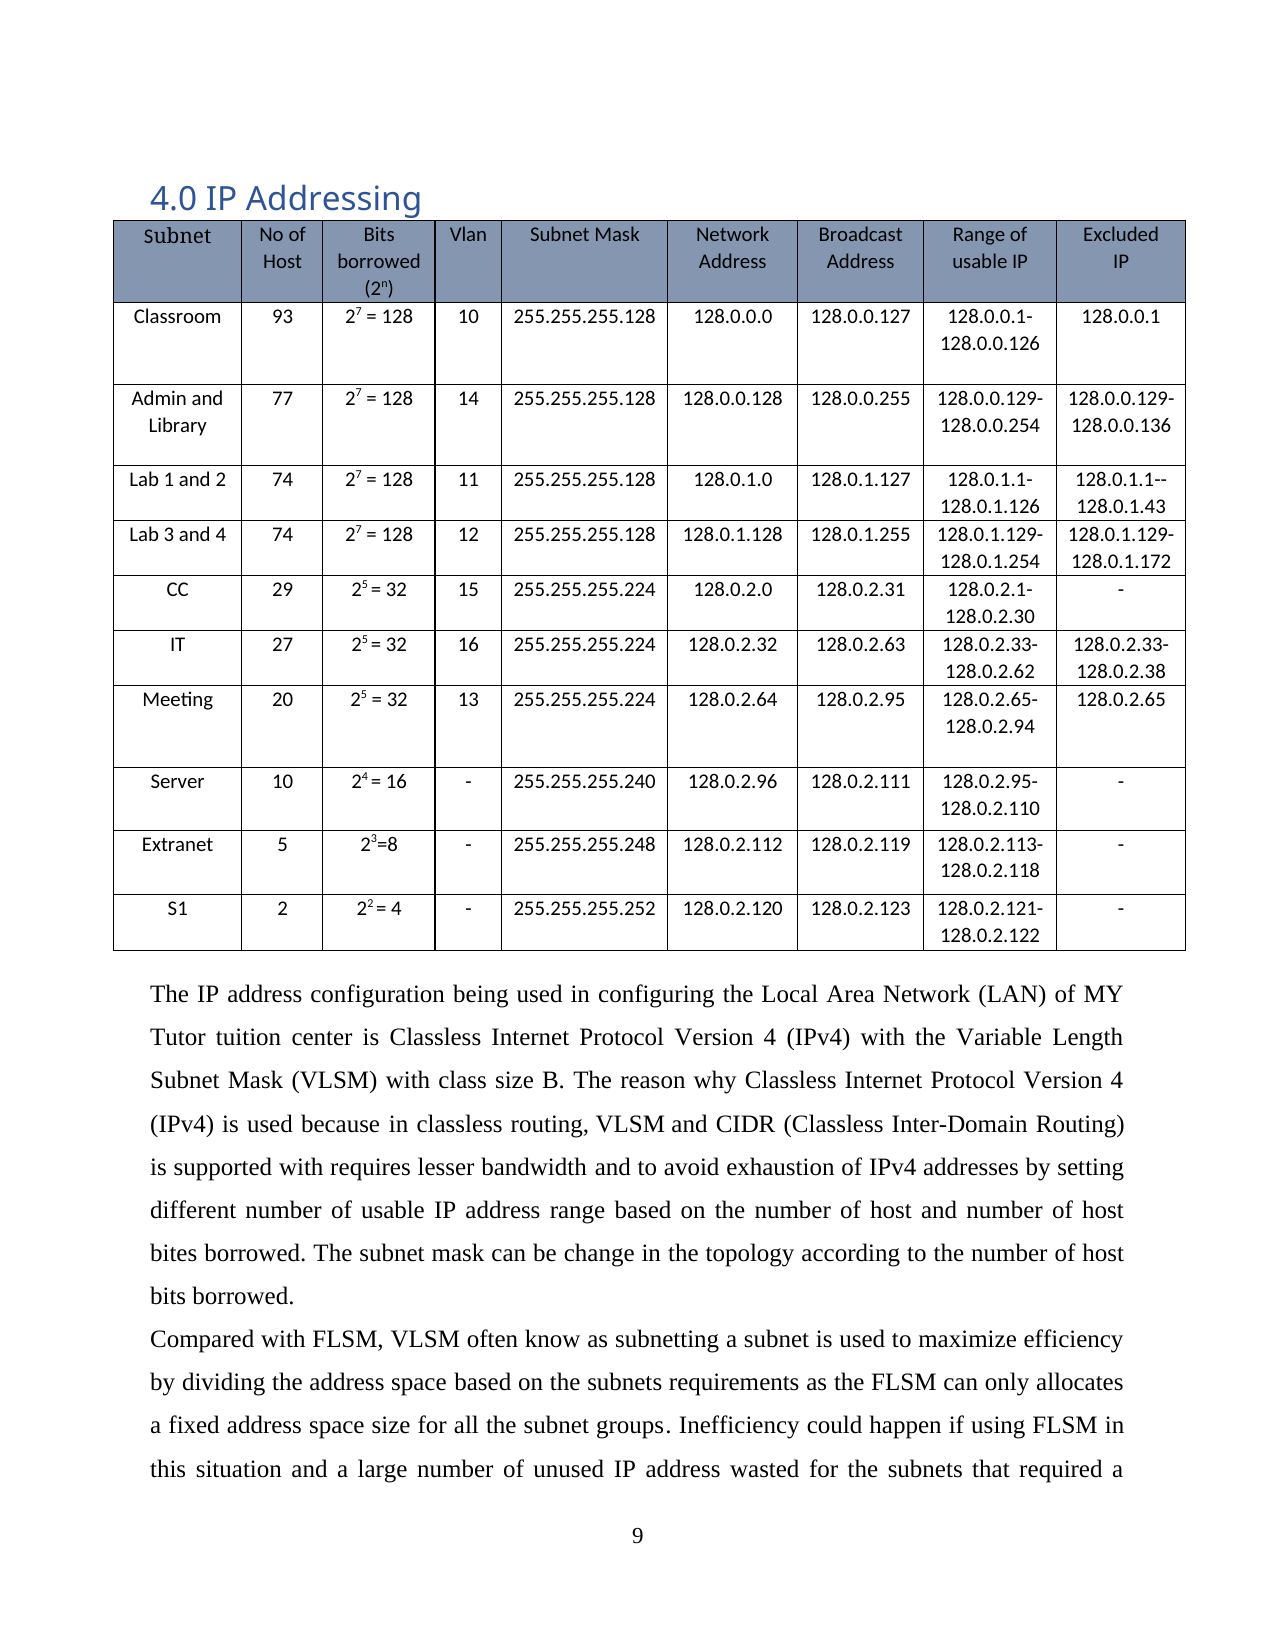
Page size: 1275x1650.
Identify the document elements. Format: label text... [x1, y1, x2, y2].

table_cell 11 [436, 466, 501, 520]
table_cell 128.0.1.129- 128.0.1.254 [924, 521, 1056, 575]
table_cell 74 [242, 521, 322, 575]
table_cell 128.0.0.128 [668, 385, 797, 465]
table_cell 128.0.2.96 [668, 768, 797, 830]
table_cell 27 = 128 [323, 466, 434, 520]
table_cell 10 [242, 768, 322, 830]
table_cell 128.0.2.64 [668, 686, 797, 767]
table_cell 2 [242, 895, 322, 949]
table_cell 128.0.2.33- 128.0.2.62 [924, 631, 1056, 685]
table_cell S1 [114, 895, 241, 949]
table_cell 128.0.0.255 [798, 385, 923, 465]
table_cell 128.0.1.127 [798, 466, 923, 520]
table_cell 74 [242, 466, 322, 520]
table_cell 255.255.255.128 [502, 385, 667, 465]
table_cell 24 = 16 [323, 768, 434, 830]
table_cell - [1057, 895, 1185, 949]
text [150, 1324, 1125, 1454]
table_cell 128.0.2.95 [798, 686, 923, 767]
table_cell 15 [436, 576, 501, 630]
table_header Subnet [114, 221, 241, 302]
table_cell 27 = 128 [323, 303, 434, 384]
table_cell 128.0.0.129- 128.0.0.254 [924, 385, 1056, 465]
table_cell 128.0.1.129- 128.0.1.172 [1057, 521, 1185, 575]
table_cell - [436, 831, 501, 894]
table_header Broadcast Address [798, 221, 923, 302]
table_cell 255.255.255.224 [502, 686, 667, 767]
table_header Bits borrowed (2n) [323, 221, 434, 302]
table_cell Lab 3 and 4 [114, 521, 241, 575]
text The IP address configuration being used in configuring the Local Area Network (LAN) of MY Tutor tuition center is Classless Internet Protocol Version 4 (IPv4) with the Variable Length Subnet Mask (VLSM) with class size B. The reason why Classless Internet Protocol Version 4 (IPv4) is used because in classless routing, VLSM and CIDR (Classless Inter-Domain Routing) is supported with requires lesser bandwidth and to avoid exhaustion of IPv4 addresses by setting different number of usable IP address range based on the number of host and number of host bites borrowed. The subnet mask can be change in the topology according to the number of host bits borrowed. [150, 979, 1125, 1310]
table_header Subnet Mask [502, 221, 667, 302]
table_cell 29 [242, 576, 322, 630]
table_cell 128.0.2.123 [798, 895, 923, 949]
table_cell 16 [436, 631, 501, 685]
table_cell 128.0.0.127 [798, 303, 923, 384]
table_header Range of usable IP [924, 221, 1056, 302]
table_cell Meeting [114, 686, 241, 767]
table_cell - [436, 895, 501, 949]
table_cell 128.0.0.1-128.0.0.126 [924, 303, 1056, 384]
table_cell 128.0.2.1-128.0.2.30 [924, 576, 1056, 630]
table_cell 128.0.2.65 [1057, 686, 1185, 767]
table_cell 255.255.255.128 [502, 466, 667, 520]
table_cell - [1057, 831, 1185, 894]
table_cell 128.0.1.0 [668, 466, 797, 520]
table_cell 255.255.255.252 [502, 895, 667, 949]
table_cell 128.0.0.129-128.0.0.136 [1057, 385, 1185, 465]
table_cell 27 [242, 631, 322, 685]
table_cell 128.0.1.255 [798, 521, 923, 575]
table_cell Extranet [114, 831, 241, 894]
table_cell 27 = 128 [323, 521, 434, 575]
table_cell 25 = 32 [323, 631, 434, 685]
table_cell 128.0.0.1 [1057, 303, 1185, 384]
table_cell 128.0.2.120 [668, 895, 797, 949]
table_cell 128.0.2.33- 128.0.2.38 [1057, 631, 1185, 685]
table_header No of Host [242, 221, 322, 302]
table_cell 128.0.1.128 [668, 521, 797, 575]
table_header Vlan [436, 221, 501, 302]
table_cell 27 = 128 [323, 385, 434, 465]
table_cell 25 = 32 [323, 686, 434, 767]
table_cell 128.0.2.63 [798, 631, 923, 685]
table_cell Lab 1 and 2 [114, 466, 241, 520]
table_header Network Address [668, 221, 797, 302]
table_cell Server [114, 768, 241, 830]
table_cell 128.0.1.1-128.0.1.126 [924, 466, 1056, 520]
table_cell Admin and Library [114, 385, 241, 465]
table_cell 20 [242, 686, 322, 767]
table_cell 128.0.2.121- 128.0.2.122 [924, 895, 1056, 949]
table_cell 255.255.255.224 [502, 576, 667, 630]
table_cell IT [114, 631, 241, 685]
table_cell 14 [436, 385, 501, 465]
table_cell 128.0.2.95-128.0.2.110 [924, 768, 1056, 830]
table_cell 13 [436, 686, 501, 767]
table_cell - [436, 768, 501, 830]
table_cell 128.0.2.111 [798, 768, 923, 830]
table_cell 128.0.2.31 [798, 576, 923, 630]
table_cell 128.0.2.0 [668, 576, 797, 630]
table_cell 12 [436, 521, 501, 575]
table_cell CC [114, 576, 241, 630]
table_header Excluded IP [1057, 221, 1185, 302]
table_cell 25 = 32 [323, 576, 434, 630]
table_cell 22 = 4 [323, 895, 434, 949]
table_cell 128.0.1.1--128.0.1.43 [1057, 466, 1185, 520]
table_cell 23=8 [323, 831, 434, 894]
table_cell 255.255.255.224 [502, 631, 667, 685]
table_cell 93 [242, 303, 322, 384]
table_cell 128.0.2.112 [668, 831, 797, 894]
table_cell 255.255.255.240 [502, 768, 667, 830]
table_cell 5 [242, 831, 322, 894]
table_cell 128.0.0.0 [668, 303, 797, 384]
table_cell 255.255.255.128 [502, 303, 667, 384]
subtitle 4.0 IP Addressing [150, 175, 1125, 220]
table_cell 128.0.2.32 [668, 631, 797, 685]
table_cell 10 [436, 303, 501, 384]
table_cell 128.0.2.113- 128.0.2.118 [924, 831, 1056, 894]
table_cell 255.255.255.128 [502, 521, 667, 575]
table_cell - [1057, 768, 1185, 830]
table_cell 128.0.2.65-128.0.2.94 [924, 686, 1056, 767]
table_cell Classroom [114, 303, 241, 384]
table_cell - [1057, 576, 1185, 630]
table_cell 255.255.255.248 [502, 831, 667, 894]
table_cell 77 [242, 385, 322, 465]
table_cell 128.0.2.119 [798, 831, 923, 894]
